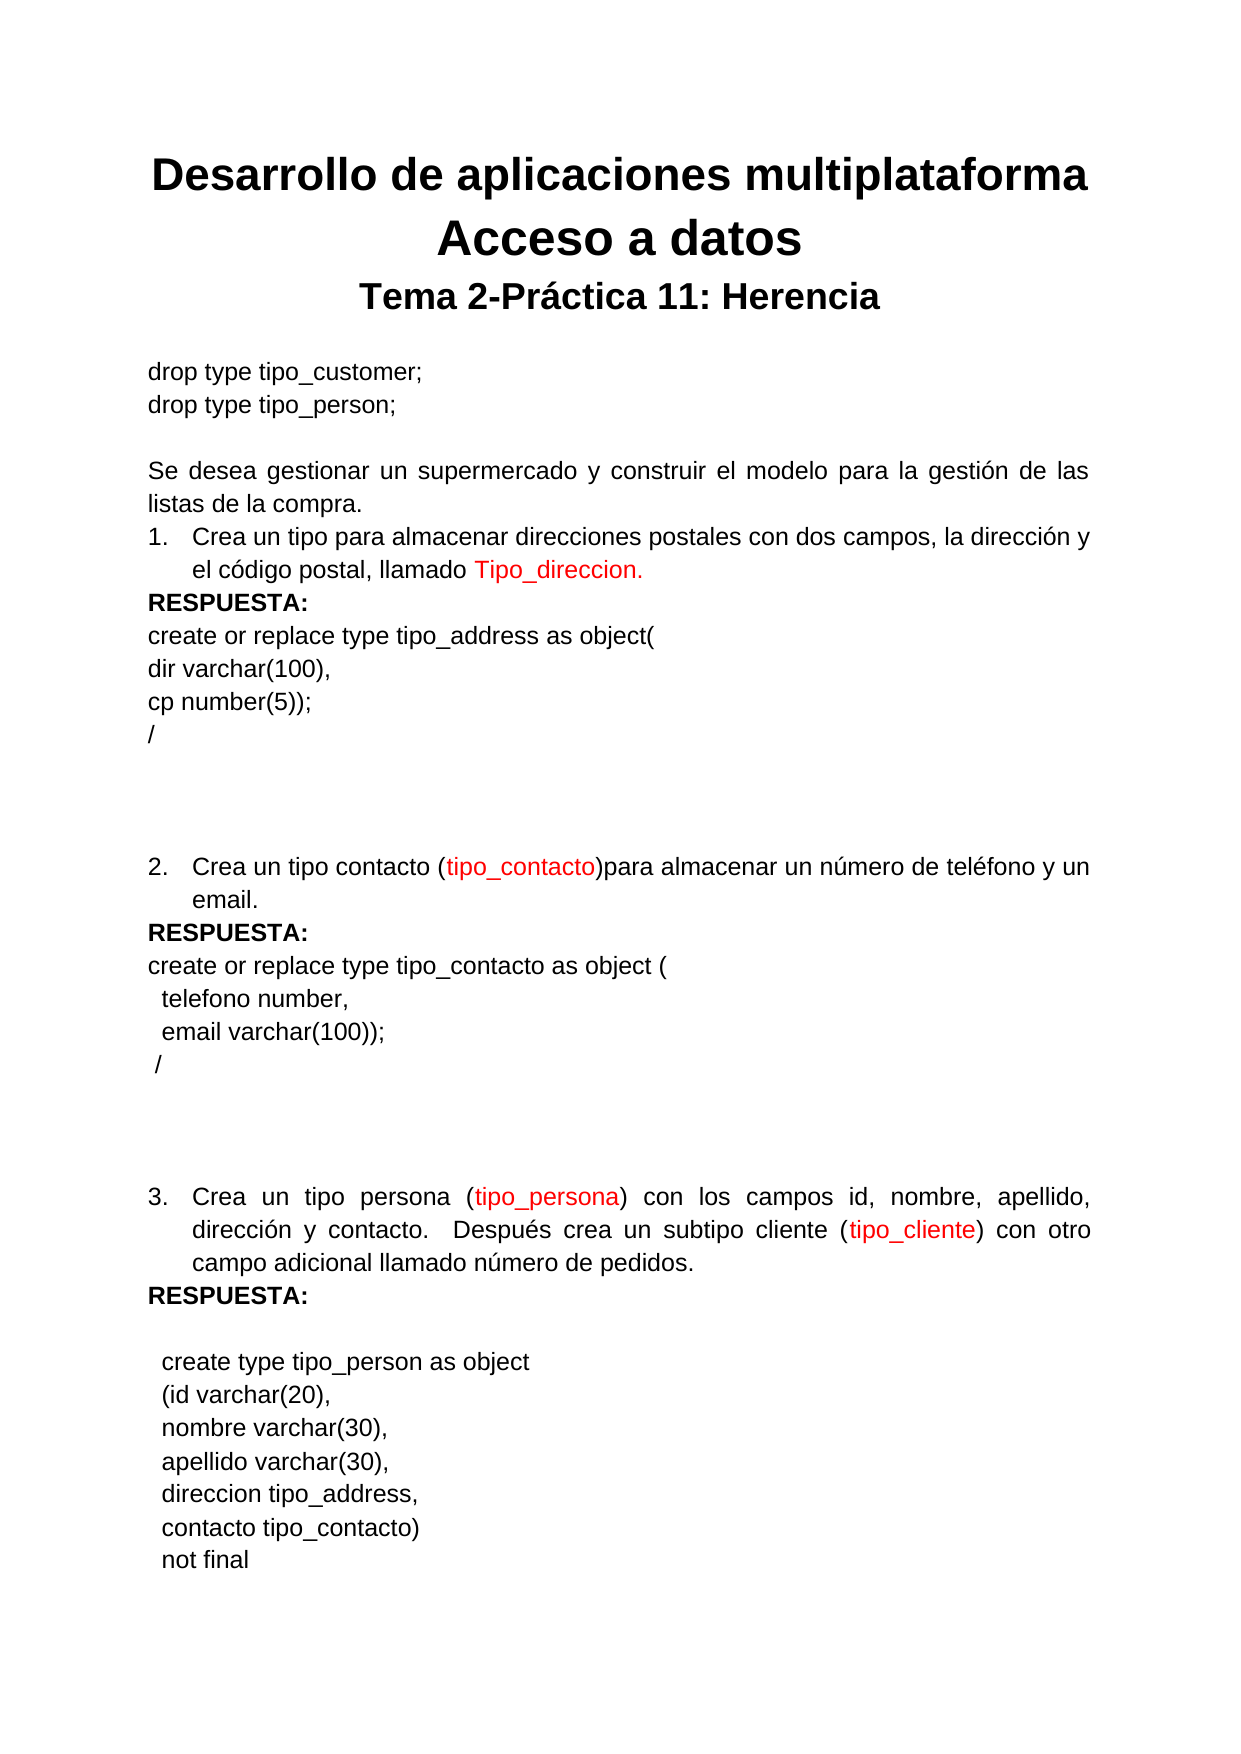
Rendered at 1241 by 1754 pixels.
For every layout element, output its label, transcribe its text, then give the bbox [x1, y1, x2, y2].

text / [148, 720, 1091, 749]
text Desarrollo de aplicaciones multiplataforma [148, 148, 1091, 200]
text create or replace type tipo_address as object( [148, 621, 1091, 650]
list Crea un tipo para almacenar direcciones postales con dos campos, la dirección y el código postal, llamado Tipo_direccion. [148, 522, 1091, 584]
text drop type tipo_person; [148, 390, 1091, 418]
text apellido varchar(30), [148, 1446, 1091, 1475]
text create or replace type tipo_contacto as object ( [148, 951, 1091, 980]
text dir varchar(100), [148, 654, 1091, 683]
text RESPUESTA: [148, 588, 1091, 617]
list Crea un tipo contacto (tipo_contacto)para almacenar un número de teléfono y un email. [148, 852, 1091, 914]
list Crea un tipo persona (tipo_persona) con los campos id, nombre, apellido, dirección y contacto. Después crea un subtipo cliente (tipo_cliente) con otro campo adicional llamado número de pedidos. [148, 1182, 1091, 1277]
text create type tipo_person as object [148, 1347, 1091, 1376]
text telefono number, [148, 984, 1091, 1013]
text email varchar(100)); [148, 1017, 1091, 1046]
text Tema 2-Práctica 11: Herencia [148, 274, 1091, 317]
text nombre varchar(30), [148, 1413, 1091, 1442]
text (id varchar(20), [148, 1380, 1091, 1409]
text RESPUESTA: [148, 1281, 1091, 1310]
text contacto tipo_contacto) [148, 1512, 1091, 1541]
text Se desea gestionar un supermercado y construir el modelo para la gestión de las listas de la compra. [148, 456, 1091, 518]
text not final [148, 1546, 1091, 1574]
text Acceso a datos [148, 208, 1091, 266]
text direccion tipo_address, [148, 1479, 1091, 1508]
text cp number(5)); [148, 687, 1091, 716]
text / [148, 1050, 1091, 1079]
text drop type tipo_customer; [148, 357, 1091, 386]
text RESPUESTA: [148, 918, 1091, 947]
